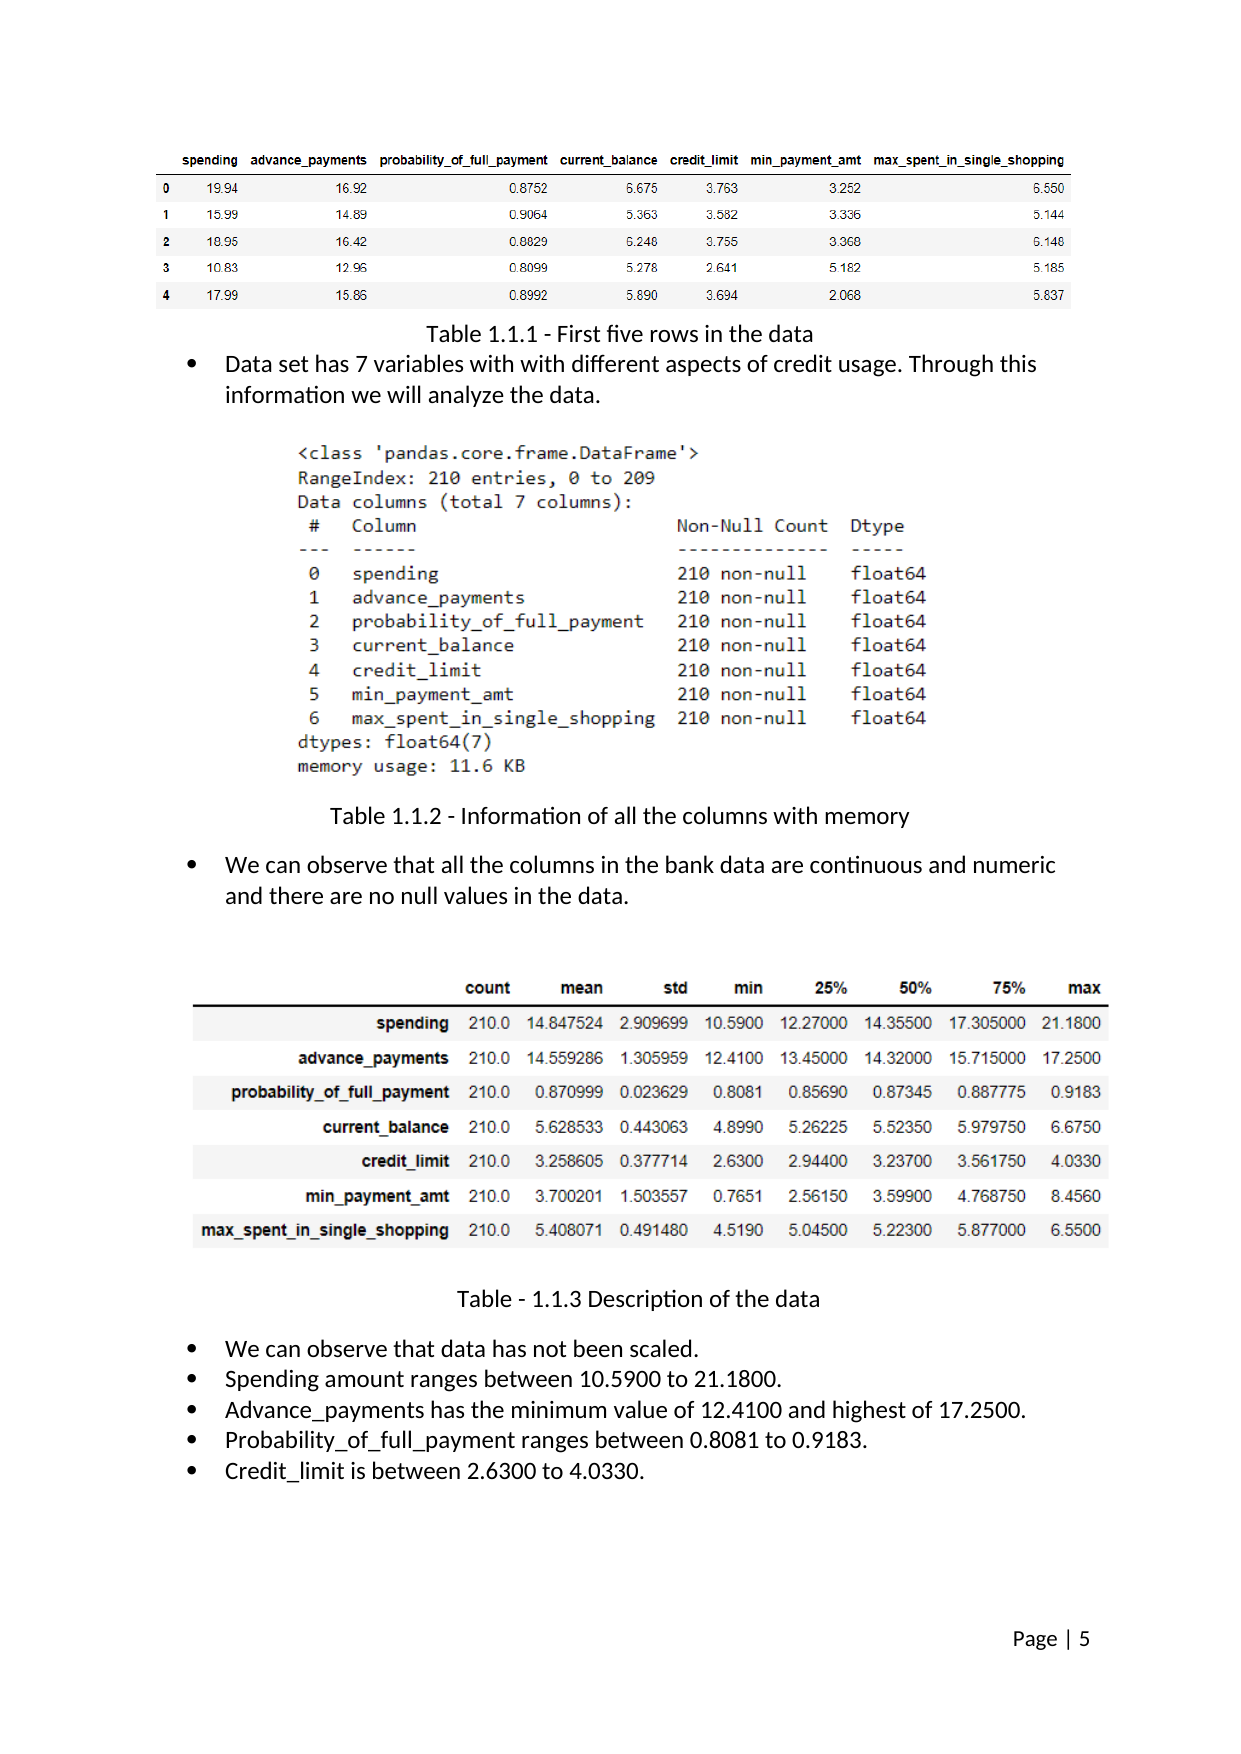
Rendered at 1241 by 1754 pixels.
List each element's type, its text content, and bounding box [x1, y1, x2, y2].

list Credit_limit is between 2.6300 to 4.0330. [187, 1455, 1090, 1485]
text Table 1.1.2 - Information of all the columns with memory [150, 800, 1090, 831]
list We can observe that data has not been scaled. [187, 1333, 1090, 1363]
list Probability_of_full_payment ranges between 0.8081 to 0.9183. [187, 1424, 1090, 1455]
text Table - 1.1.3 Description of the data [187, 1283, 1090, 1314]
picture [150, 150, 1091, 318]
list We can observe that all the columns in the bank data are continuous and numeric and there are no null values in the data. [187, 849, 1090, 910]
picture [187, 978, 1128, 1265]
text Table 1.1.1 - First five rows in the data [150, 318, 1090, 348]
list Data set has 7 variables with with different aspects of credit usage. Through this information we will analyze the data. [187, 348, 1090, 409]
list Spending amount ranges between 10.5900 to 21.1800. [187, 1363, 1090, 1394]
list Advance_payments has the minimum value of 12.4100 and highest of 17.2500. [187, 1394, 1090, 1424]
picture [284, 440, 956, 782]
